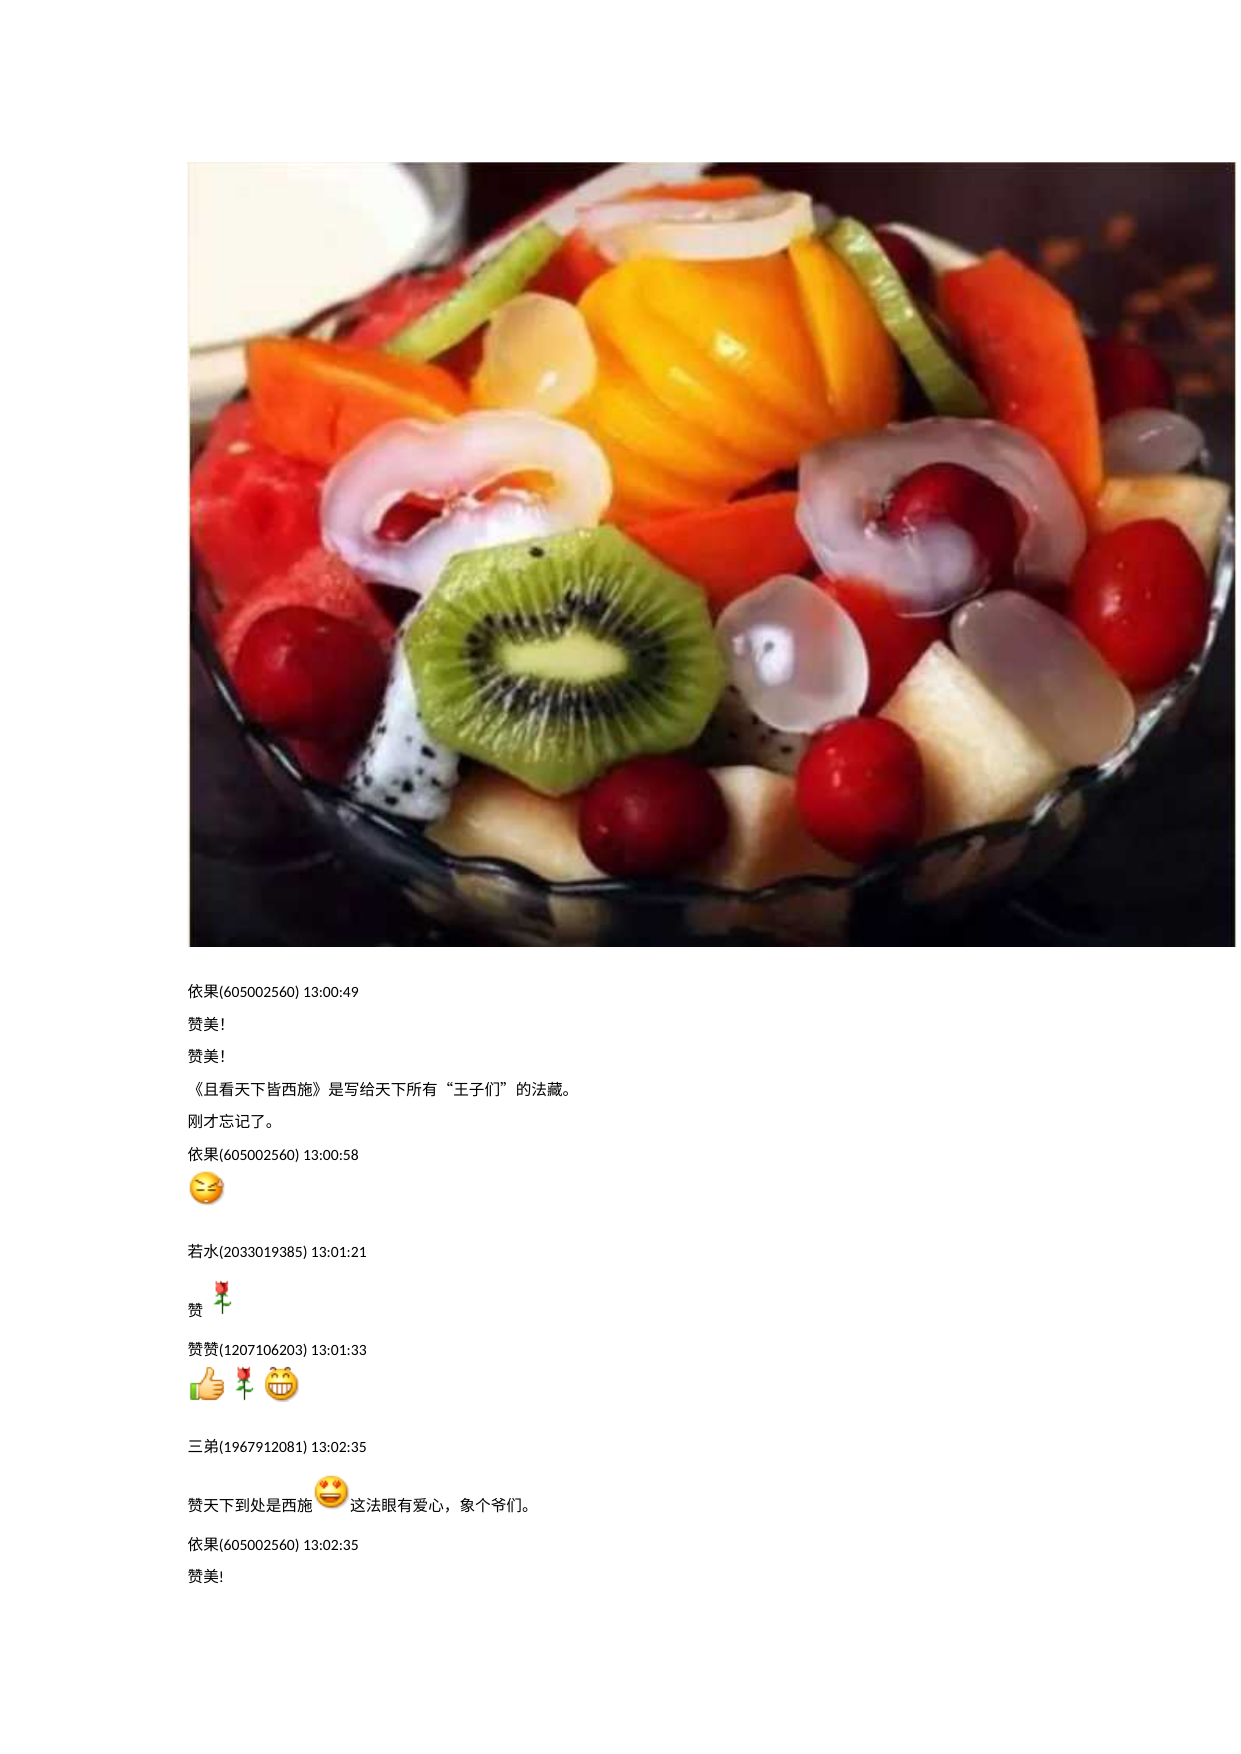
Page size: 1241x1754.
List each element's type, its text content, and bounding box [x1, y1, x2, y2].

text 赞美！ [187, 1039, 1053, 1072]
text 依果(605002560) 13:02:35 [187, 1527, 1053, 1559]
picture [187, 162, 1237, 947]
text 赞 [187, 1267, 1053, 1332]
picture [187, 1169, 226, 1207]
text 三弟(1967912081) 13:02:35 [187, 1429, 1053, 1462]
text 依果(605002560) 13:00:49 [187, 974, 1053, 1007]
text 赞美！ [187, 1007, 1053, 1039]
text 赞美! [187, 1559, 1053, 1592]
text 《且看天下皆西施》是写给天下所有“王子们”的法藏。 [187, 1072, 1053, 1104]
text 刚才忘记了。 [187, 1104, 1053, 1137]
text 依果(605002560) 13:00:58 [187, 1137, 1053, 1169]
text 赞天下到处是西施这法眼有爱心，象个爷们。 [187, 1462, 1053, 1527]
text 若水(2033019385) 13:01:21 [187, 1234, 1053, 1267]
picture [187, 1364, 300, 1402]
picture [203, 1278, 241, 1316]
text 赞赞(1207106203) 13:01:33 [187, 1332, 1053, 1364]
picture [312, 1473, 350, 1511]
